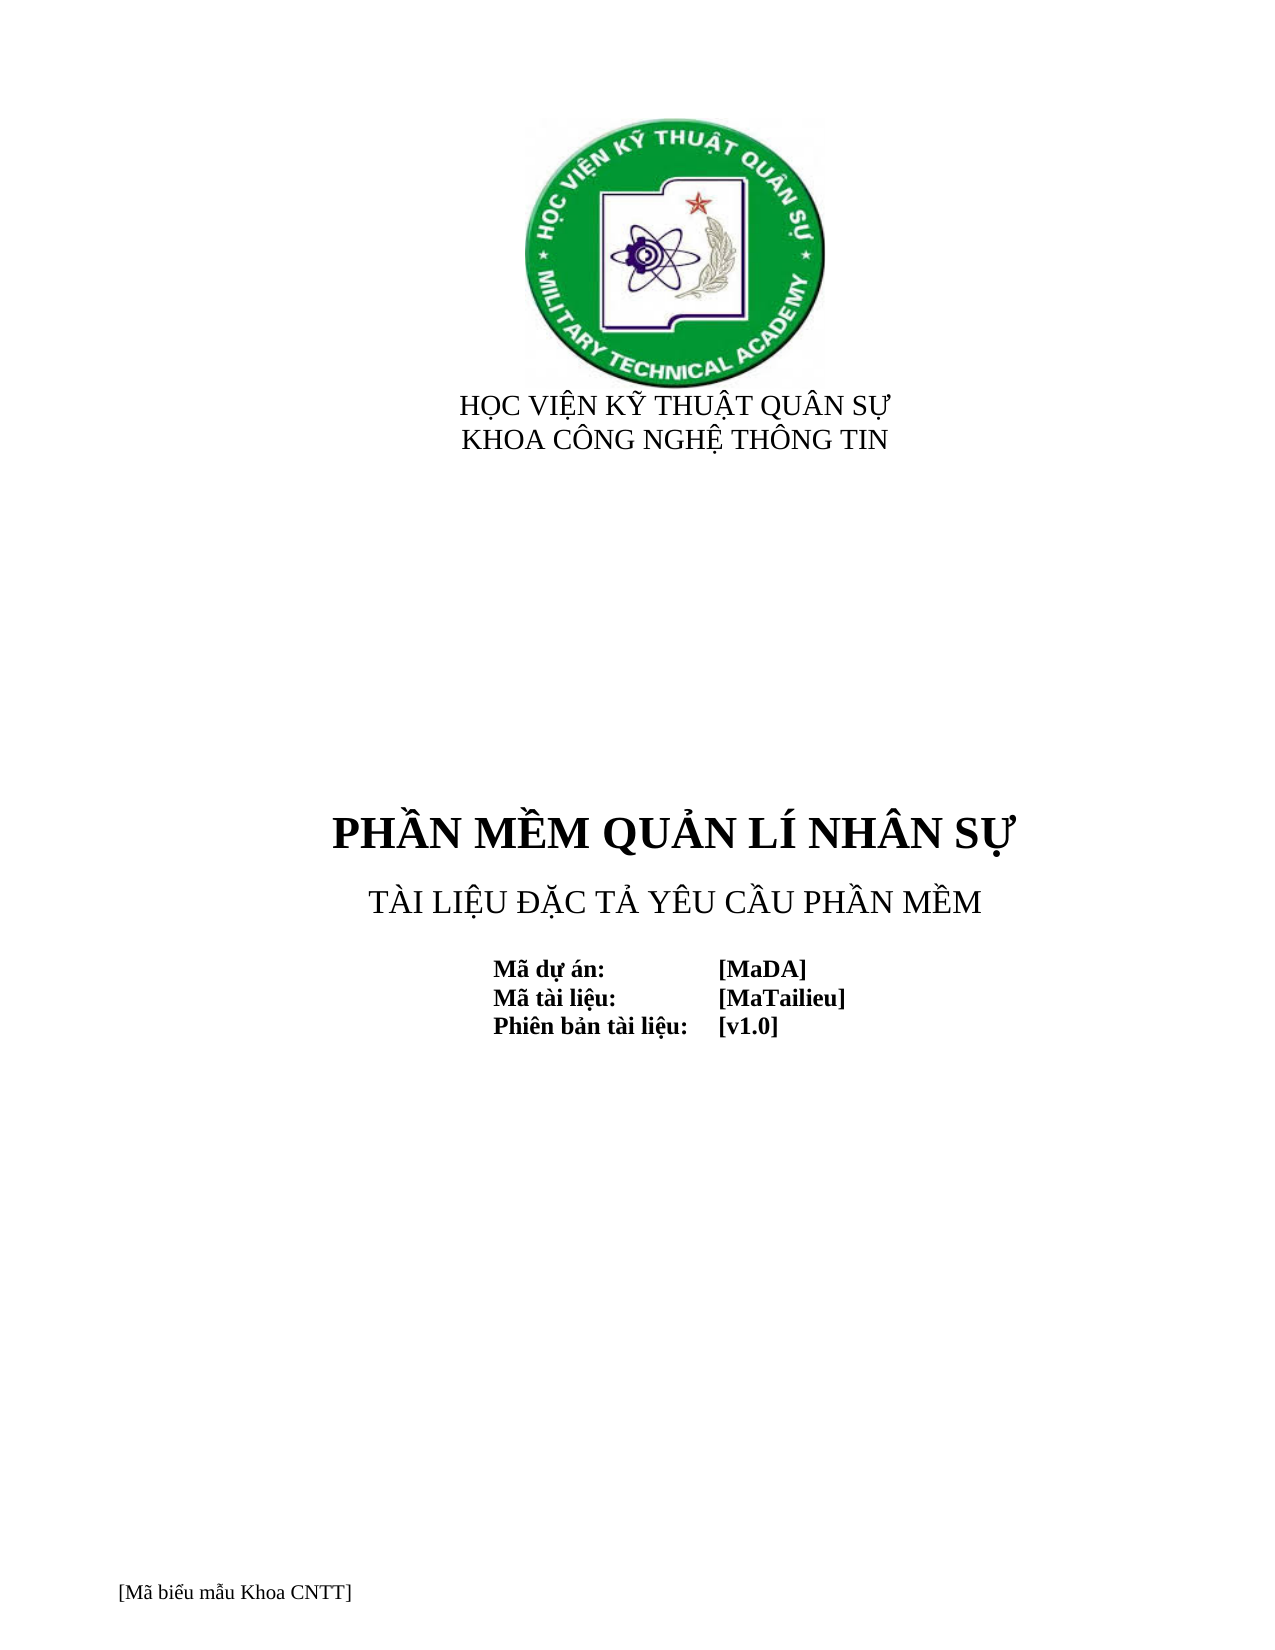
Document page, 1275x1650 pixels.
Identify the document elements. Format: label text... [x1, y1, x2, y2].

picture [525, 118, 826, 389]
text PHẦN MỀM QUẢN LÍ NHÂN SỰ [118, 805, 1157, 858]
text TÀI LIỆU ĐẶC TẢ YÊU CẦU PHẦN MỀM [118, 882, 1157, 920]
text HỌC VIỆN KỸ THUẬT QUÂN SỰ [118, 388, 1157, 422]
text KHOA CÔNG NGHỆ THÔNG TIN [118, 422, 1157, 456]
text Mã dự án: [MaDA] [418, 954, 1157, 983]
text Mã tài liệu: [MaTailieu] [418, 983, 1157, 1011]
text Phiên bản tài liệu: [v1.0] [418, 1011, 1157, 1040]
